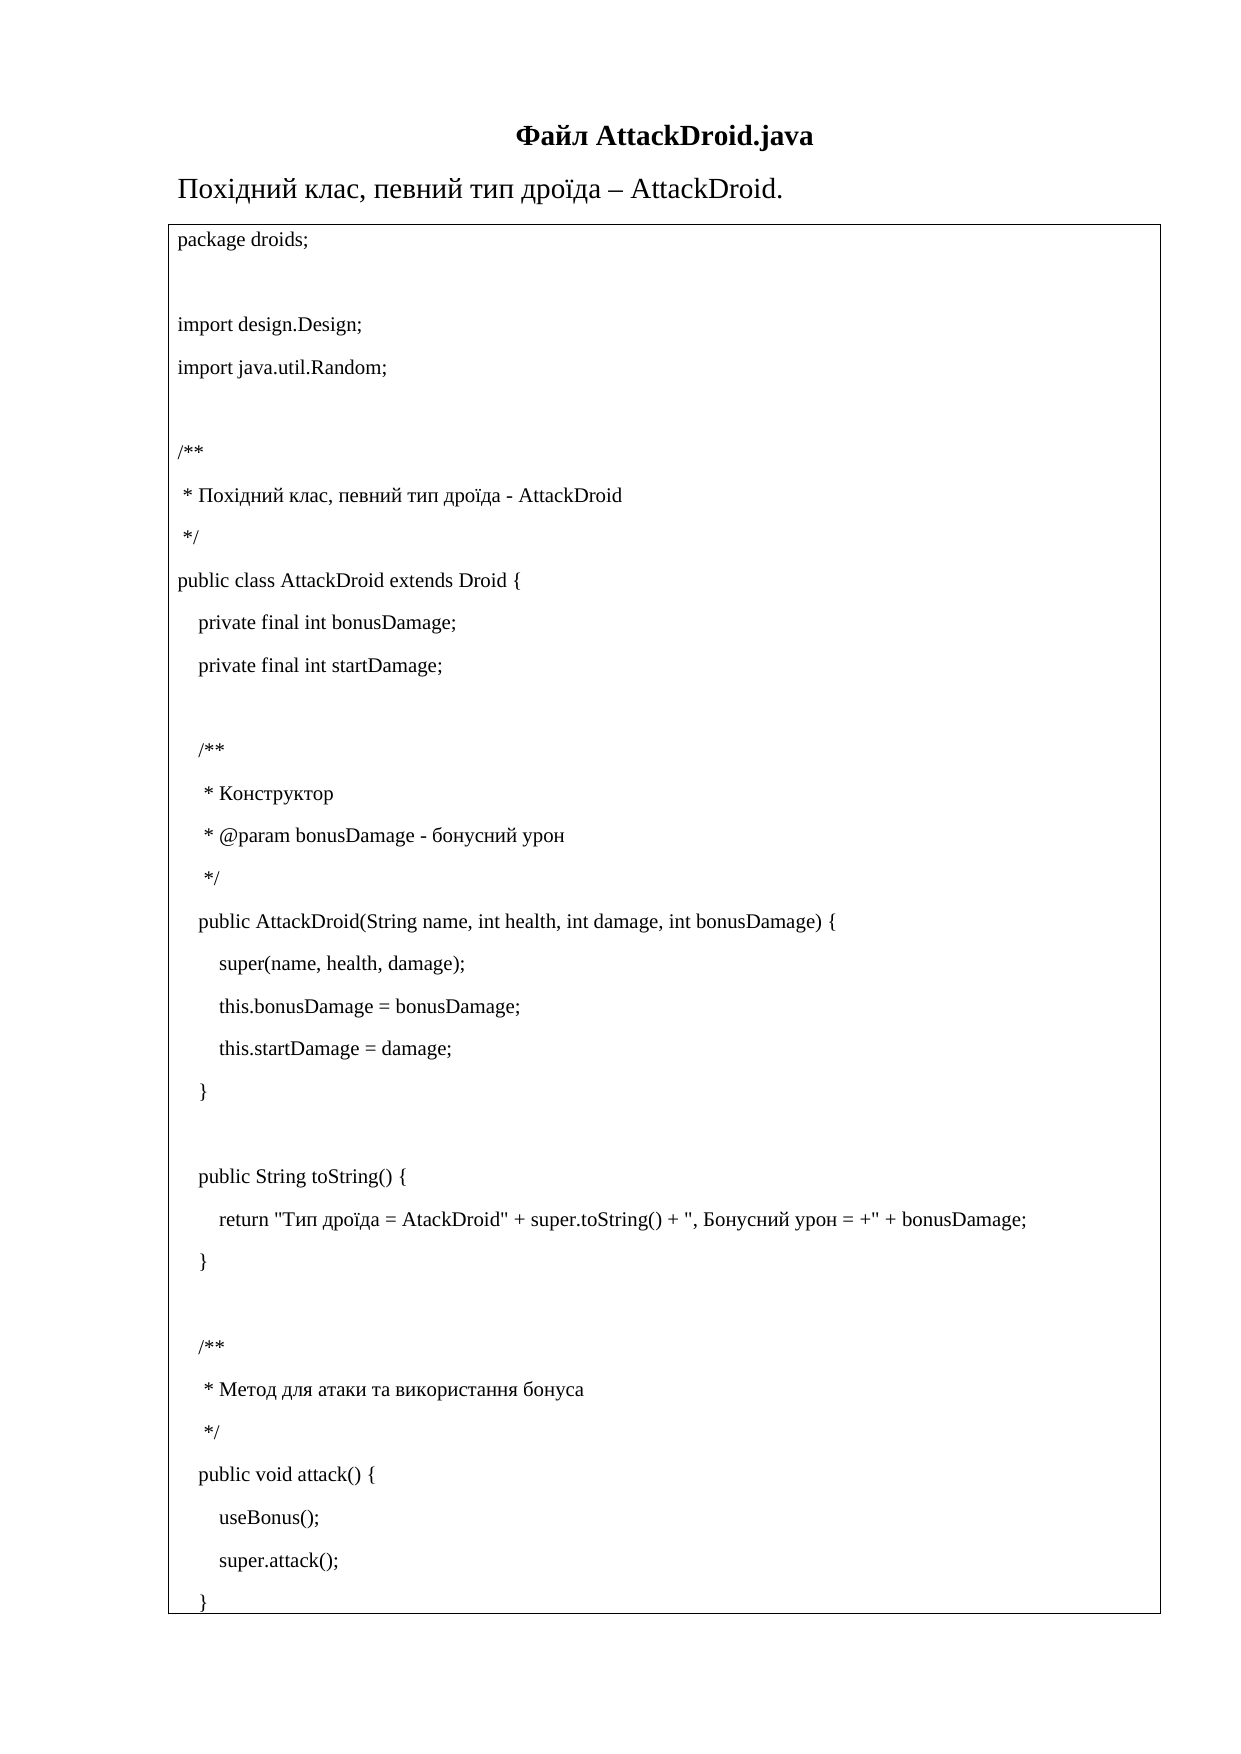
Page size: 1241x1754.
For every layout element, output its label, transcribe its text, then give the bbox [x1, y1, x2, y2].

text /** [169, 1331, 1160, 1359]
text Файл AttackDroid.java [177, 118, 1152, 152]
text public AttackDroid(String name, int health, int damage, int bonusDamage) { [169, 905, 1160, 933]
text private final int bonusDamage; [169, 607, 1160, 634]
text public String toString() { [169, 1161, 1160, 1188]
text } [169, 1076, 1160, 1103]
text public class AttackDroid extends Droid { [169, 564, 1160, 592]
text */ [169, 522, 1160, 549]
text /** [169, 735, 1160, 762]
text import java.util.Random; [169, 352, 1160, 379]
text } [169, 1246, 1160, 1273]
text package droids; [169, 225, 1160, 251]
text public void attack() { [169, 1459, 1160, 1486]
text this.startDamage = damage; [169, 1033, 1160, 1060]
text */ [169, 1417, 1160, 1444]
text return "Тип дроїда = AtackDroid" + super.toString() + ", Бонусний урон = +" + bonusDamage; [169, 1204, 1160, 1231]
text super.attack(); [169, 1544, 1160, 1572]
text * Метод для атаки та використання бонуса [169, 1374, 1160, 1401]
text * Конструктор [169, 778, 1160, 805]
text import design.Design; [169, 309, 1160, 336]
text * Похідний клас, певний тип дроїда - AttackDroid [169, 479, 1160, 507]
text * @param bonusDamage - бонусний урон [169, 820, 1160, 847]
text /** [169, 437, 1160, 464]
text */ [169, 863, 1160, 890]
text } [169, 1587, 1160, 1613]
text private final int startDamage; [169, 650, 1160, 677]
text Похідний клас, певний тип дроїда – AttackDroid. [177, 171, 1152, 204]
text this.bonusDamage = bonusDamage; [169, 991, 1160, 1018]
text useBonus(); [169, 1502, 1160, 1529]
text super(name, health, damage); [169, 948, 1160, 975]
